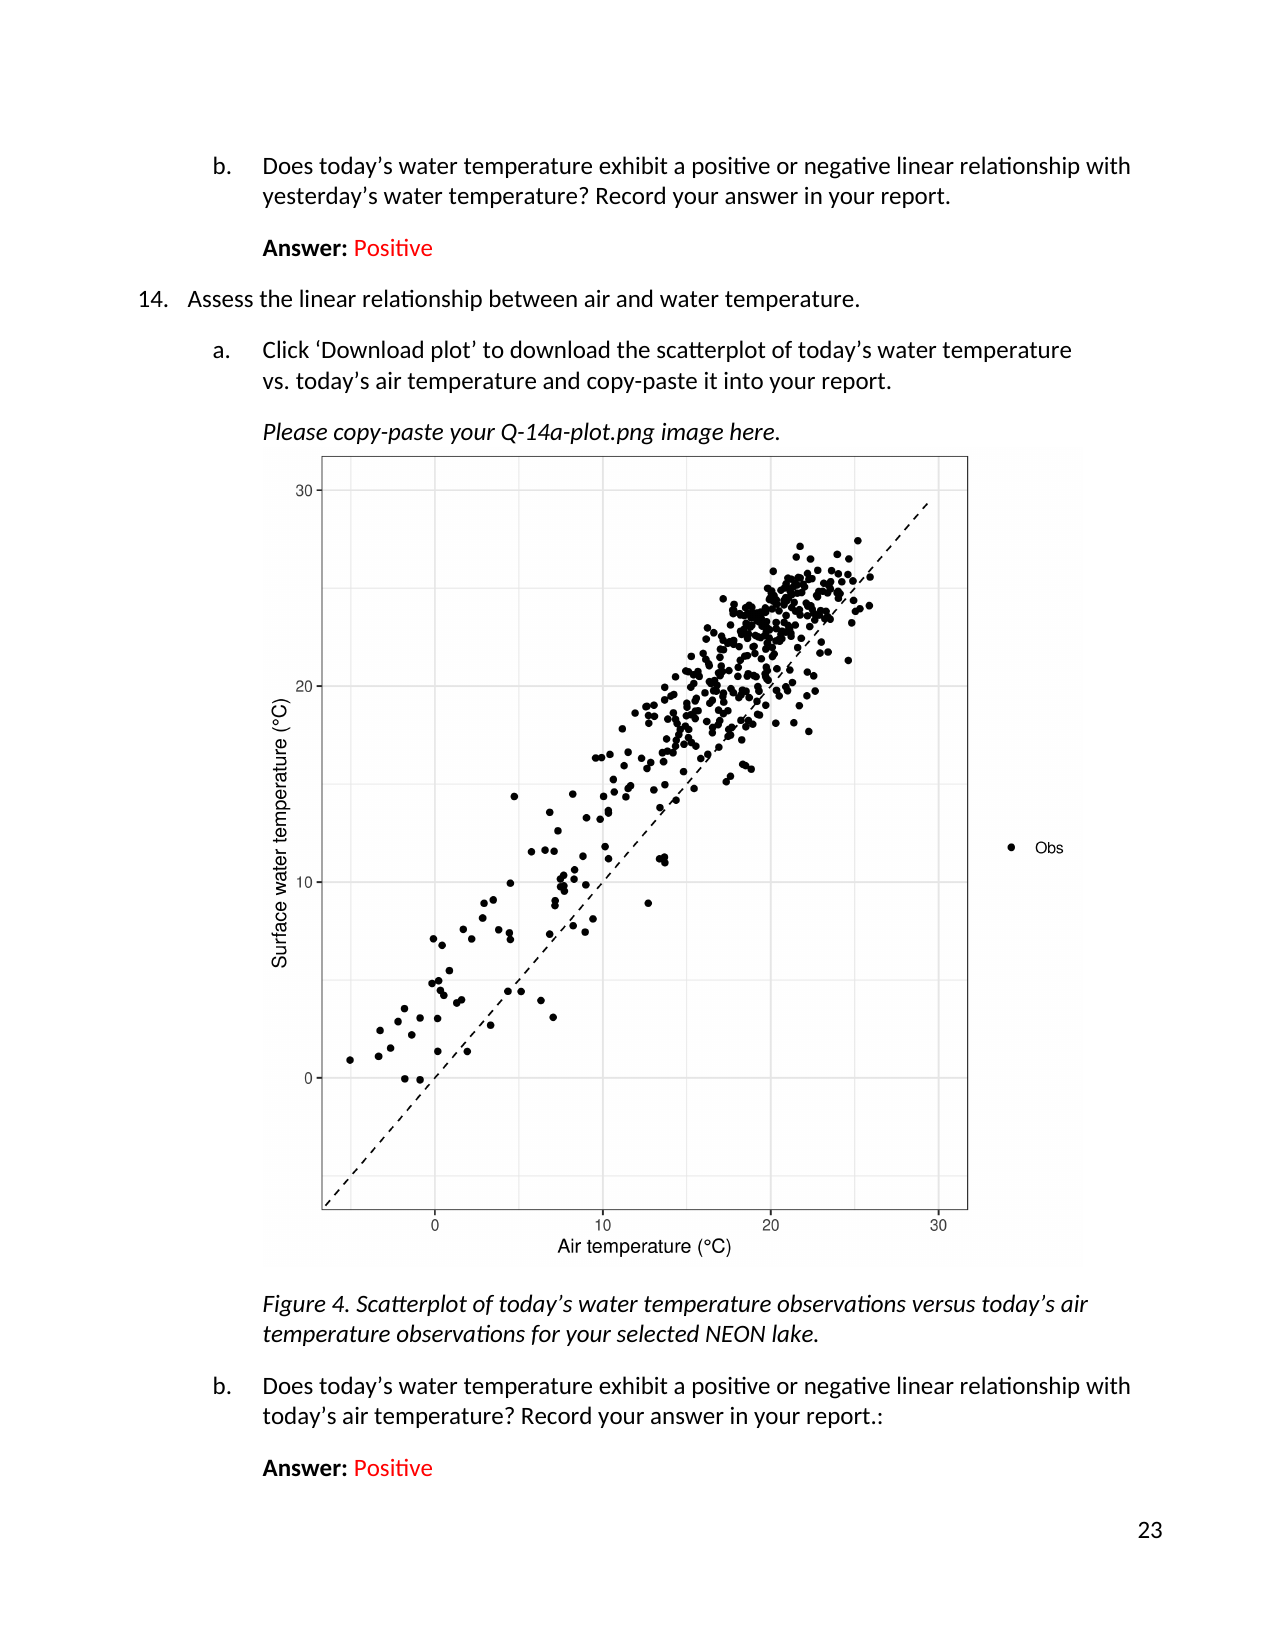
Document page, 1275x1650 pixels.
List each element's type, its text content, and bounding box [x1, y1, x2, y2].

list Assess the linear relationship between air and water temperature. [137, 283, 1162, 314]
list Does today’s water temperature exhibit a positive or negative linear relationship with today’s air temperature? Record your answer in your report.: [212, 1370, 1162, 1431]
list Figure 4. Scatterplot of today’s water temperature observations versus today’s air temperature observations for your selected NEON lake. [212, 1288, 1162, 1349]
list Answer: Positive [212, 1452, 1162, 1482]
list Click ‘Download plot’ to download the scatterplot of today’s water temperature vs. today’s air temperature and copy-paste it into your report. [212, 334, 1162, 396]
picture [262, 447, 1083, 1267]
list Does today’s water temperature exhibit a positive or negative linear relationship with yesterday’s water temperature? Record your answer in your report. [212, 150, 1162, 211]
list Answer: Positive [212, 232, 1162, 262]
